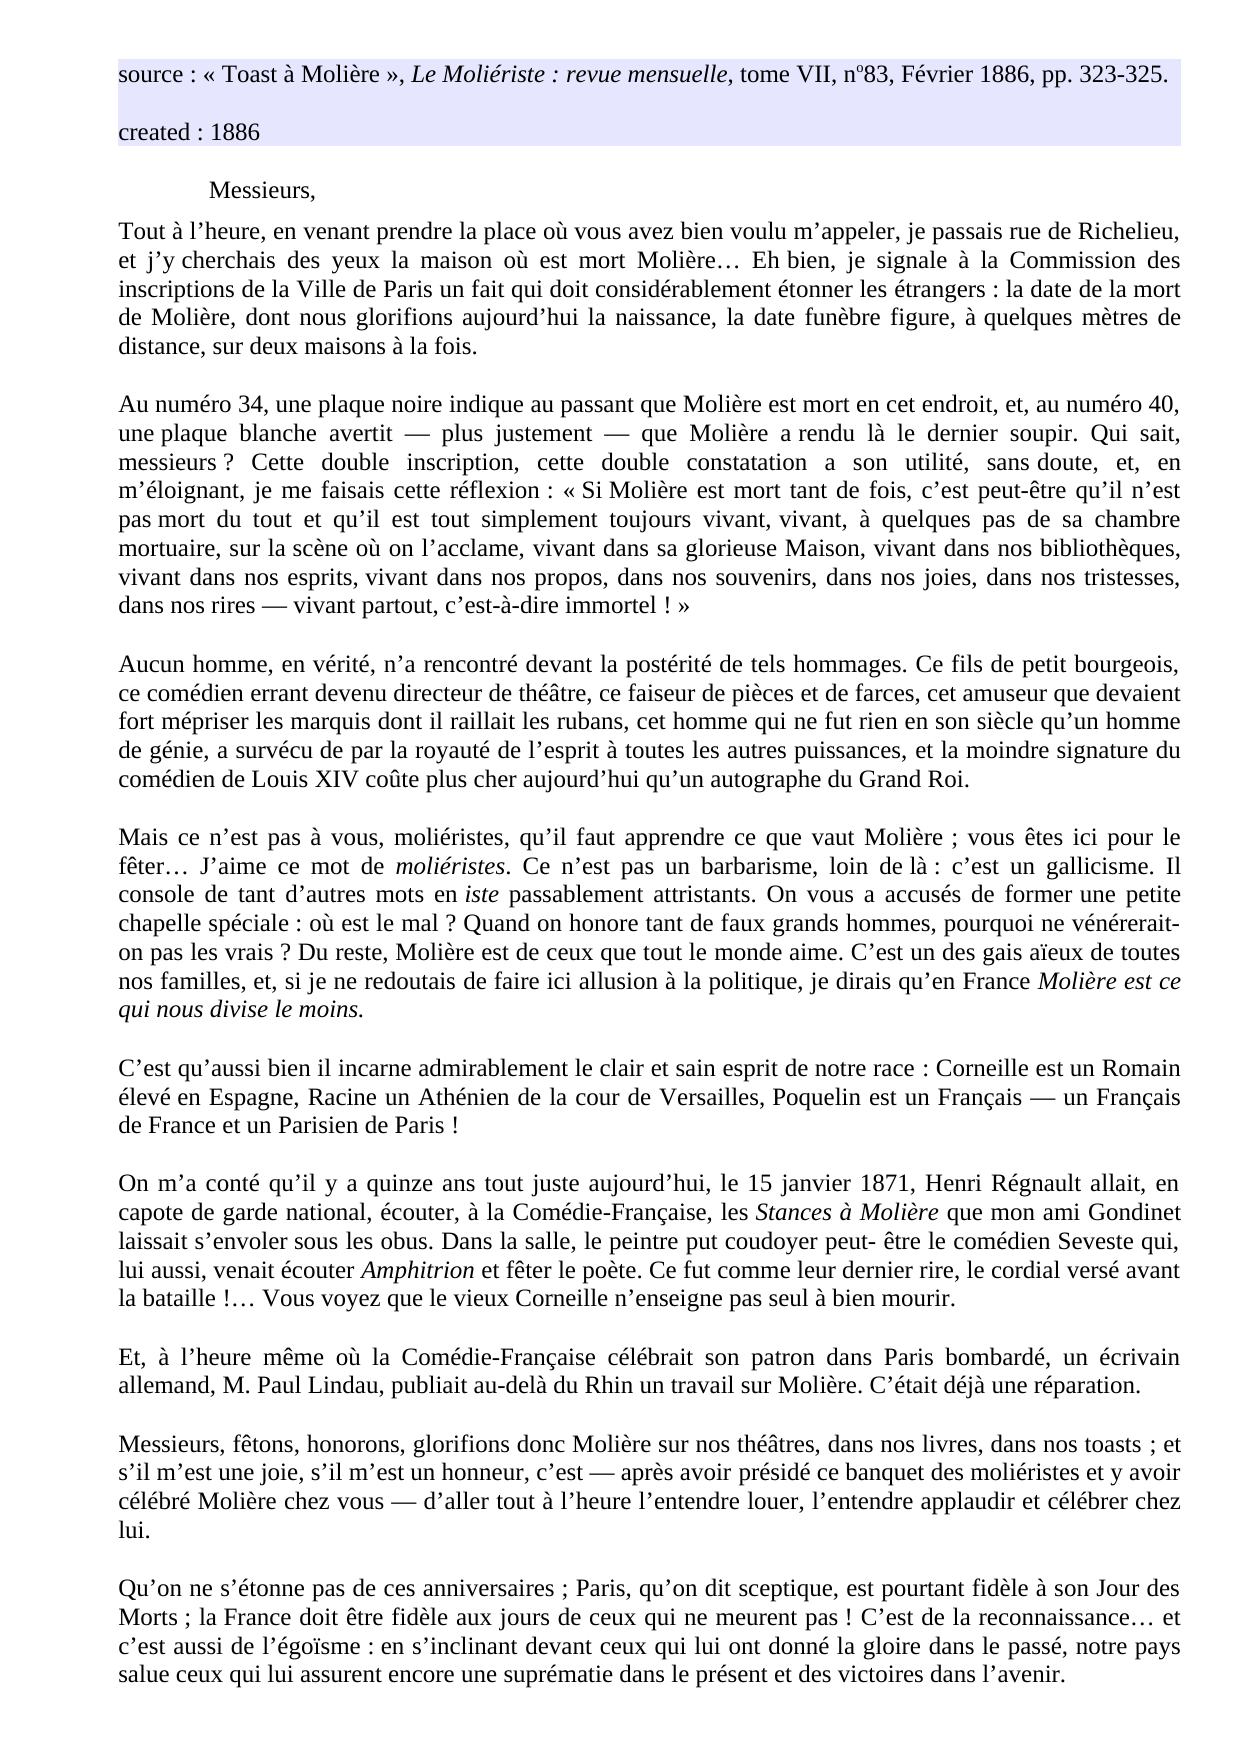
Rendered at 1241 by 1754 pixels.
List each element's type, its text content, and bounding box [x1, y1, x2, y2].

text Mais ce n’est pas à vous, moliéristes, qu’il faut apprendre ce que vaut Molière ; vous êtes ici pour le fêter… J’aime ce mot de moliéristes. Ce n’est pas un barbarisme, loin de là : c’est un gallicisme. Il console de tant d’autres mots en iste passablement attristants. On vous a accusés de former une petite chapelle spéciale : où est le mal ? Quand on honore tant de faux grands hommes, pourquoi ne vénérerait-on pas les vrais ? Du reste, Molière est de ceux que tout le monde aime. C’est un des gais aïeux de toutes nos familles, et, si je ne redoutais de faire ici allusion à la politique, je dirais qu’en France Molière est ce qui nous divise le moins. [118, 822, 1181, 1023]
text Messieurs, [177, 175, 1181, 204]
text Tout à l’heure, en venant prendre la place où vous avez bien voulu m’appeler, je passais rue de Richelieu, et j’y cherchais des yeux la maison où est mort Molière… Eh bien, je signale à la Commission des inscriptions de la Ville de Paris un fait qui doit considérablement étonner les étrangers : la date de la mort de Molière, dont nous glorifions aujourd’hui la naissance, la date funèbre figure, à quelques mètres de distance, sur deux maisons à la fois. [118, 216, 1181, 360]
text On m’a conté qu’il y a quinze ans tout juste aujourd’hui, le 15 janvier 1871, Henri Régnault allait, en capote de garde national, écouter, à la Comédie-Française, les Stances à Molière que mon ami Gondinet laissait s’envoler sous les obus. Dans la salle, le peintre put coudoyer peut- être le comédien Seveste qui, lui aussi, venait écouter Amphitrion et fêter le poète. Ce fut comme leur dernier rire, le cordial versé avant la bataille !… Vous voyez que le vieux Corneille n’enseigne pas seul à bien mourir. [118, 1168, 1181, 1312]
text Messieurs, fêtons, honorons, glorifions donc Molière sur nos théâtres, dans nos livres, dans nos toasts ; et s’il m’est une joie, s’il m’est un honneur, c’est — après avoir présidé ce banquet des moliéristes et y avoir célébré Molière chez vous — d’aller tout à l’heure l’entendre louer, l’entendre applaudir et célébrer chez lui. [118, 1429, 1181, 1544]
text Au numéro 34, une plaque noire indique au passant que Molière est mort en cet endroit, et, au numéro 40, une plaque blanche avertit — plus justement — que Molière a rendu là le dernier soupir. Qui sait, messieurs ? Cette double inscription, cette double constatation a son utilité, sans doute, et, en m’éloignant, je me faisais cette réflexion : « Si Molière est mort tant de fois, c’est peut-être qu’il n’est pas mort du tout et qu’il est tout simplement toujours vivant, vivant, à quelques pas de sa chambre mortuaire, sur la scène où on l’acclame, vivant dans sa glorieuse Maison, vivant dans nos bibliothèques, vivant dans nos esprits, vivant dans nos propos, dans nos souvenirs, dans nos joies, dans nos tristesses, dans nos rires — vivant partout, c’est-à-dire immortel ! » [118, 389, 1181, 619]
text Et, à l’heure même où la Comédie-Française célébrait son patron dans Paris bombardé, un écrivain allemand, M. Paul Lindau, publiait au-delà du Rhin un travail sur Molière. C’était déjà une réparation. [118, 1342, 1181, 1399]
text created : 1886 [118, 117, 1181, 146]
text Qu’on ne s’étonne pas de ces anniversaires ; Paris, qu’on dit sceptique, est pourtant fidèle à son Jour des Morts ; la France doit être fidèle aux jours de ceux qui ne meurent pas ! C’est de la reconnaissance… et c’est aussi de l’égoïsme : en s’inclinant devant ceux qui lui ont donné la gloire dans le passé, notre pays salue ceux qui lui assurent encore une suprématie dans le présent et des victoires dans l’avenir. [118, 1573, 1181, 1688]
text Aucun homme, en vérité, n’a rencontré devant la postérité de tels hommages. Ce fils de petit bourgeois, ce comédien errant devenu directeur de théâtre, ce faiseur de pièces et de farces, cet amuseur que devaient fort mépriser les marquis dont il raillait les rubans, cet homme qui ne fut rien en son siècle qu’un homme de génie, a survécu de par la royauté de l’esprit à toutes les autres puissances, et la moindre signature du comédien de Louis XIV coûte plus cher aujourd’hui qu’un autographe du Grand Roi. [118, 649, 1181, 793]
text C’est qu’aussi bien il incarne admirablement le clair et sain esprit de notre race : Corneille est un Romain élevé en Espagne, Racine un Athénien de la cour de Versailles, Poquelin est un Français — un Français de France et un Parisien de Paris ! [118, 1053, 1181, 1139]
text source : « Toast à Molière », Le Moliériste : revue mensuelle, tome VII, no83, Février 1886, pp. 323-325. [118, 59, 1181, 88]
